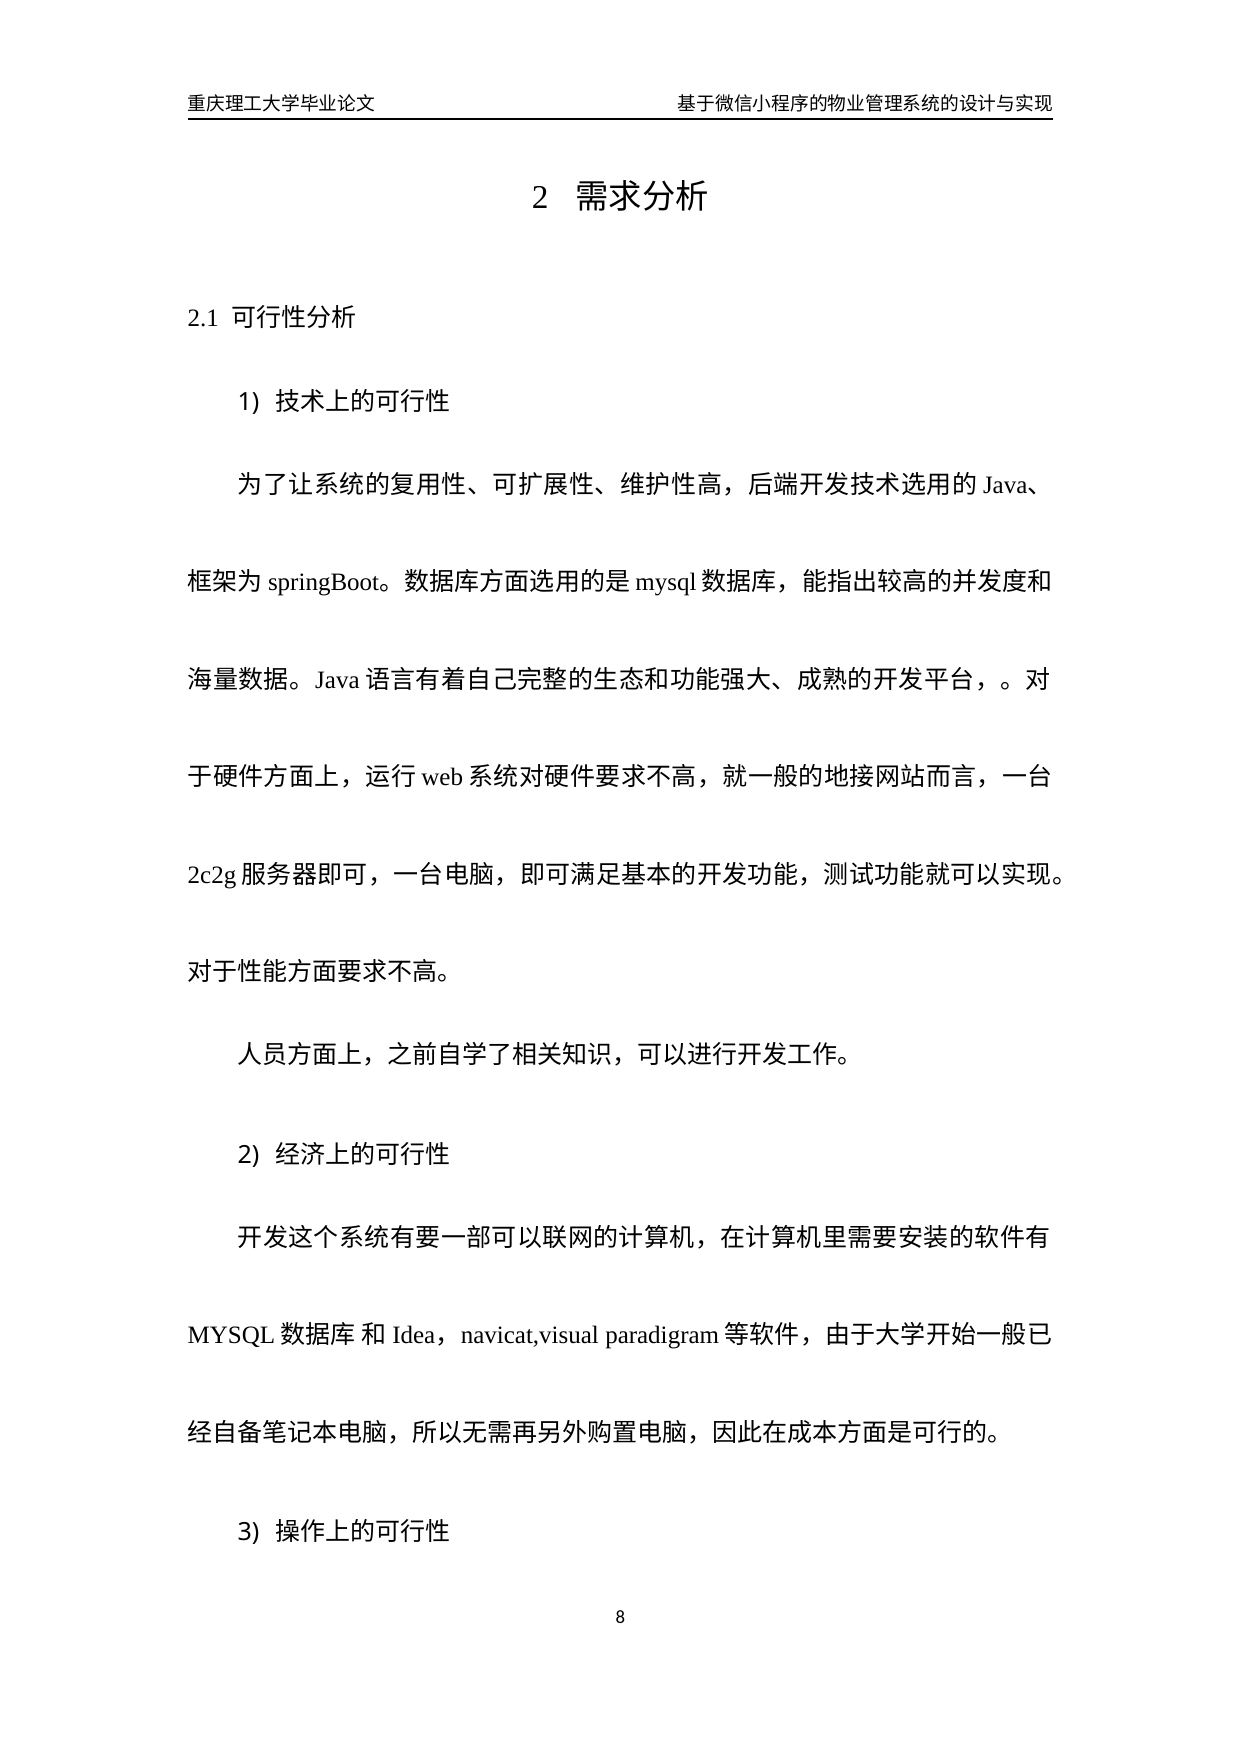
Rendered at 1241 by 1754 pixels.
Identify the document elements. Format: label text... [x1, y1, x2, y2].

text 人员方面上，之前自学了相关知识，可以进行开发工作。 [187, 1020, 1053, 1085]
subtitle 可行性分析 [187, 283, 1053, 348]
text 开发这个系统有要一部可以联网的计算机，在计算机里需要安装的软件有MYSQL数据库 和Idea，navicat,visual paradigram等软件，由于大学开始一般已经自备笔记本电脑，所以无需再另外购置电脑，因此在成本方面是可行的。 [187, 1203, 1053, 1463]
list 操作上的可行性 [187, 1497, 1053, 1562]
list 经济上的可行性 [187, 1120, 1053, 1185]
text 为了让系统的复用性、可扩展性、维护性高，后端开发技术选用的Java、框架为springBoot。数据库方面选用的是mysql数据库，能指出较高的并发度和海量数据。Java语言有着自己完整的生态和功能强大、成熟的开发平台，。对于硬件方面上，运行web系统对硬件要求不高，就一般的地接网站而言，一台2c2g服务器即可，一台电脑，即可满足基本的开发功能，测试功能就可以实现。对于性能方面要求不高。 [187, 450, 1053, 1002]
list 技术上的可行性 [187, 367, 1053, 432]
subtitle 需求分析 [187, 162, 1053, 227]
